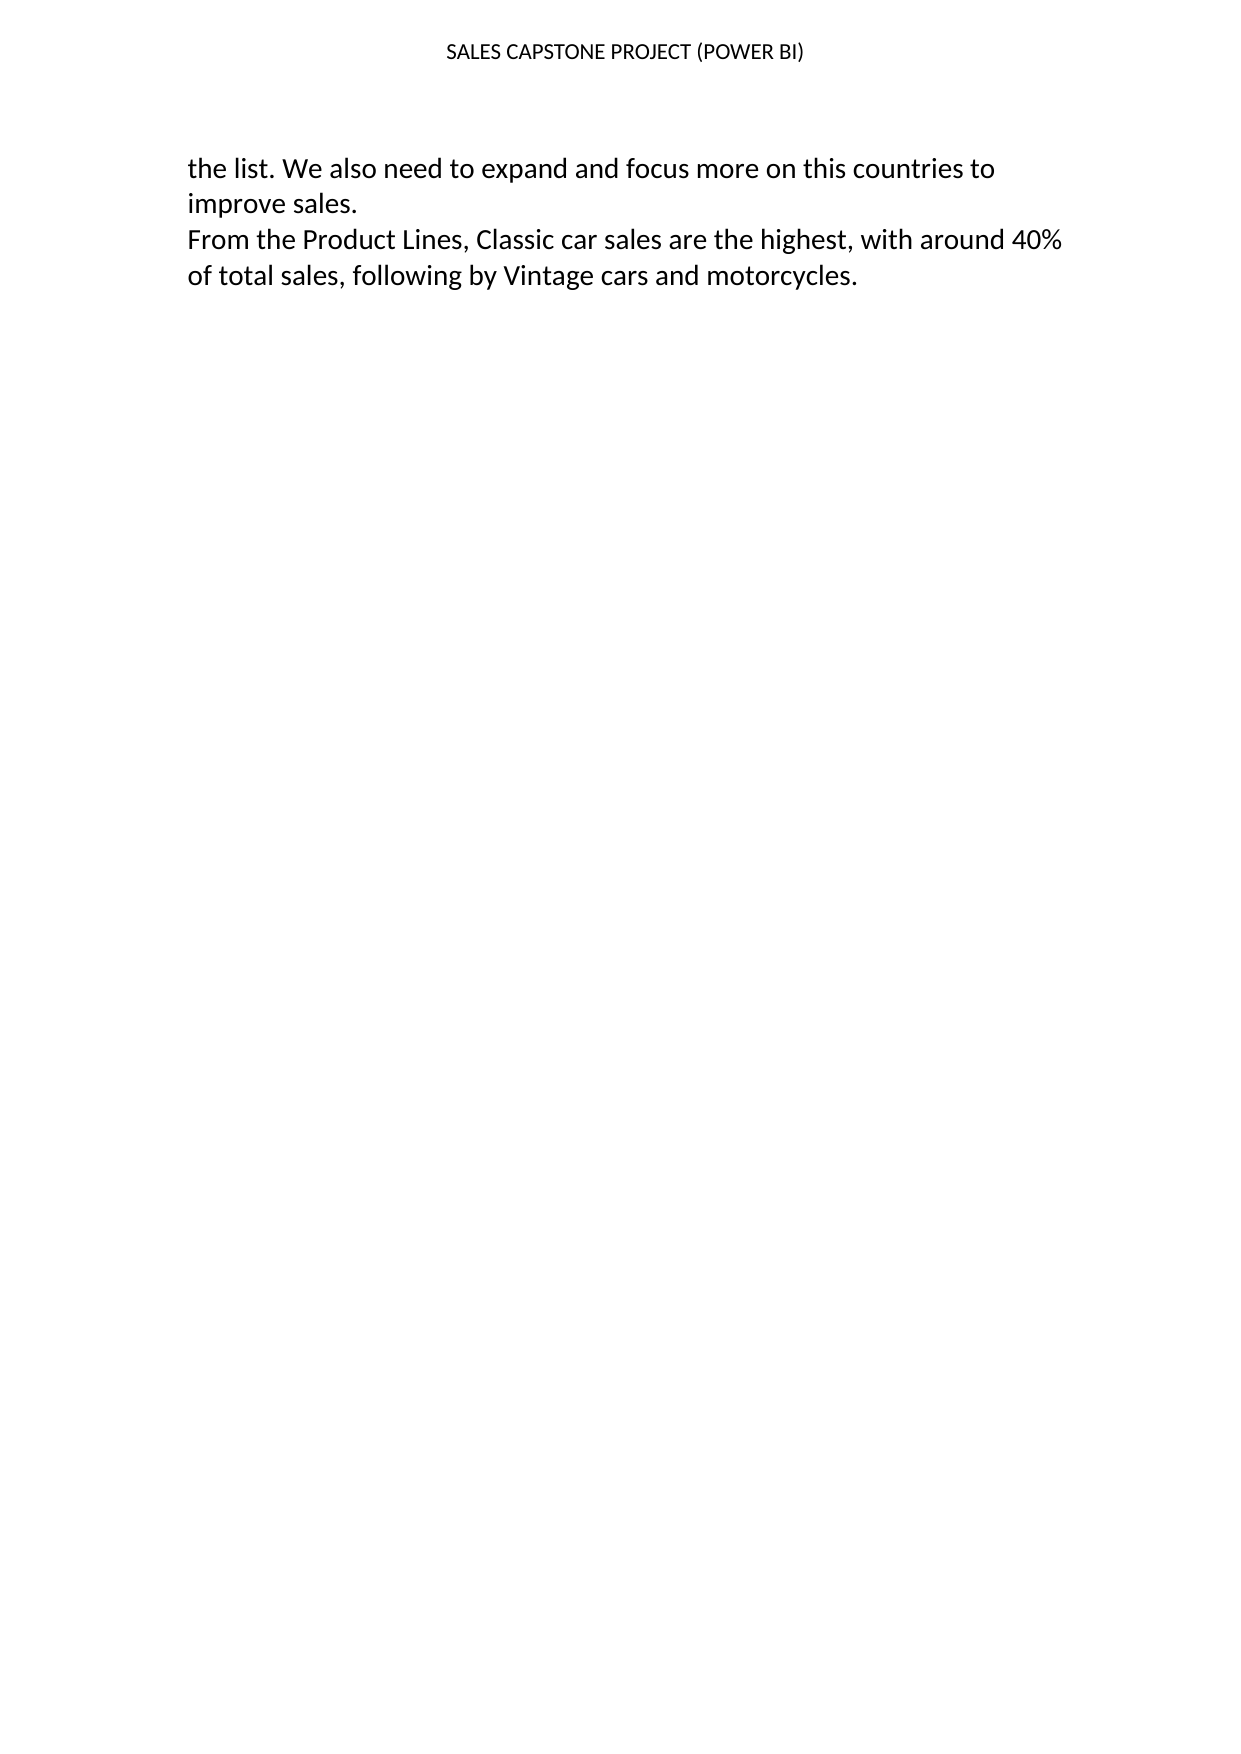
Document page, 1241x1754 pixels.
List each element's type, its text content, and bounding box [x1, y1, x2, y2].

list From the Product Lines, Classic car sales are the highest, with around 40% of total sales, following by Vintage cars and motorcycles. [187, 221, 1090, 292]
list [187, 150, 1090, 221]
